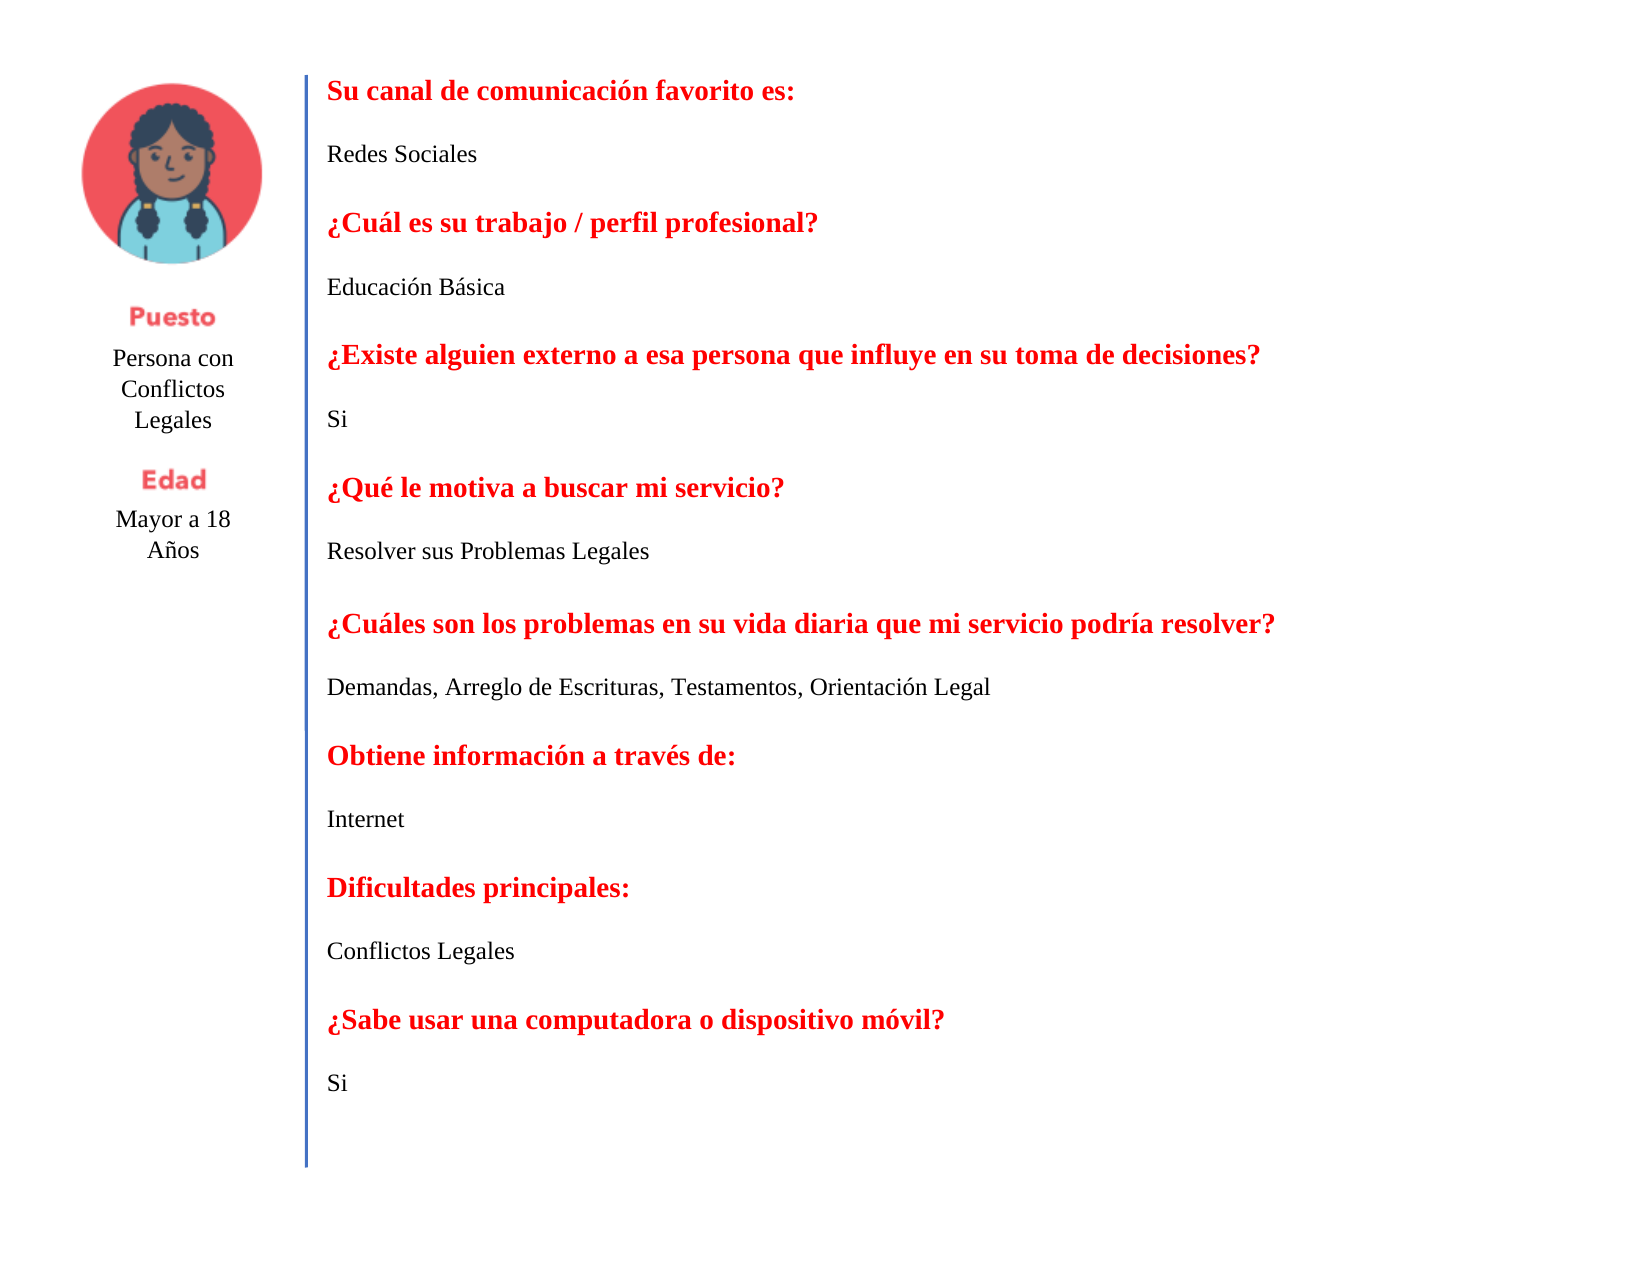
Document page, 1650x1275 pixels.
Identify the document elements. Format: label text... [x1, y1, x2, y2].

table_cell Si [315, 1068, 1575, 1134]
table_cell Dificultades principales: [315, 870, 1575, 936]
table_cell ¿Qué le motiva a buscar mi servicio? [315, 470, 1575, 536]
table_cell ¿Sabe usar una computadora o dispositivo móvil? [315, 1002, 1575, 1068]
table_cell Internet [315, 804, 1575, 870]
picture [133, 451, 216, 496]
table_cell Obtiene información a través de: [315, 738, 1575, 804]
table_header Su canal de comunicación favorito es: [315, 74, 1575, 139]
table_cell ¿Cuáles son los problemas en su vida diaria que mi servicio podría resolver? [315, 606, 1575, 672]
table_cell Resolver sus Problemas Legales [315, 536, 1575, 606]
table_cell Si [315, 404, 1575, 470]
table_cell ¿Cuál es su trabajo / perfil profesional? [315, 206, 1575, 272]
table_cell Educación Básica [315, 272, 1575, 338]
table_cell ¿Existe alguien externo a esa persona que influye en su toma de decisiones? [315, 338, 1575, 404]
table_cell Redes Sociales [315, 140, 1575, 206]
table_cell Demandas, Arreglo de Escrituras, Testamentos, Orientación Legal [315, 672, 1575, 738]
picture [77, 74, 272, 336]
table_cell Conflictos Legales [315, 936, 1575, 1002]
